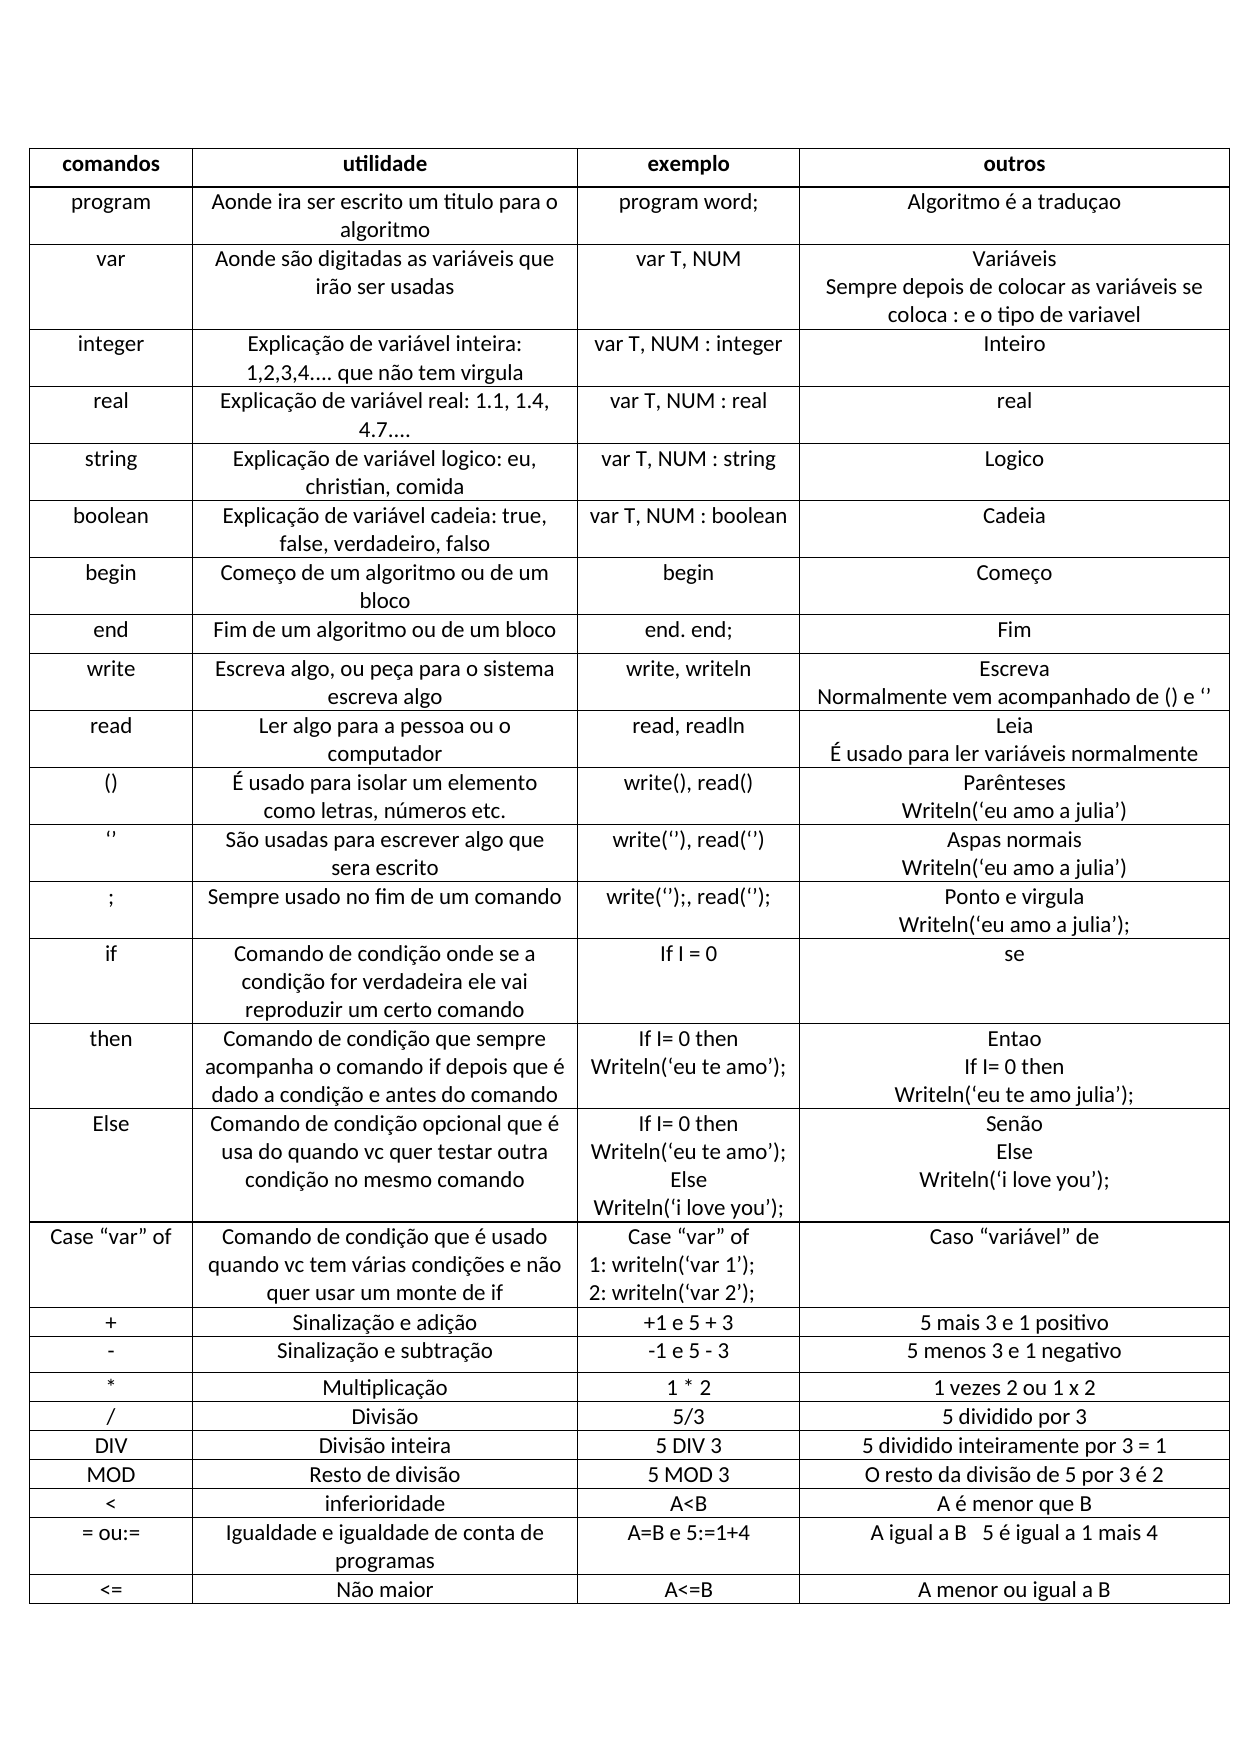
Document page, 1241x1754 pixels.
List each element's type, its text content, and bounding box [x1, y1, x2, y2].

table_cell var T, NUM : real [578, 387, 799, 443]
table_cell Igualdade e igualdade de conta de programas [193, 1518, 577, 1574]
table_cell write(‘’);, read(‘’); [578, 882, 799, 938]
table_cell Ponto e virgula Writeln(‘eu amo a julia’); [800, 882, 1229, 938]
table_cell Começo [800, 558, 1229, 614]
table_cell var T, NUM : boolean [578, 501, 799, 557]
table_cell A é menor que B [800, 1489, 1229, 1517]
table_cell = ou:= [30, 1518, 192, 1574]
table_header outros [800, 149, 1229, 186]
table_cell 5 MOD 3 [578, 1460, 799, 1488]
table_cell write(‘’), read(‘’) [578, 825, 799, 881]
table_cell A igual a B 5 é igual a 1 mais 4 [800, 1518, 1229, 1574]
table_cell DIV [30, 1431, 192, 1459]
table_cell * [30, 1373, 192, 1401]
table_cell Fim [800, 615, 1229, 653]
table_cell Escreva Normalmente vem acompanhado de () e ‘’ [800, 654, 1229, 710]
table_cell Comando de condição opcional que é usa do quando vc quer testar outra condição no mesmo comando [193, 1109, 577, 1221]
table_cell ‘’ [30, 825, 192, 881]
table_cell A<=B [578, 1575, 799, 1603]
table_cell Parênteses Writeln(‘eu amo a julia’) [800, 768, 1229, 824]
table_cell If I= 0 then Writeln(‘eu te amo’); Else Writeln(‘i love you’); [578, 1109, 799, 1221]
table_cell < [30, 1489, 192, 1517]
table_cell 1 * 2 [578, 1373, 799, 1401]
table_cell Aonde são digitadas as variáveis que irão ser usadas [193, 245, 577, 328]
table_cell Caso “variável” de [800, 1223, 1229, 1307]
table_cell Não maior [193, 1575, 577, 1603]
table_cell Divisão inteira [193, 1431, 577, 1459]
table_header utilidade [193, 149, 577, 186]
table_cell Inteiro [800, 330, 1229, 386]
table_cell MOD [30, 1460, 192, 1488]
table_cell Multiplicação [193, 1373, 577, 1401]
table_cell Cadeia [800, 501, 1229, 557]
table_cell begin [578, 558, 799, 614]
table_cell Sinalização e adição [193, 1308, 577, 1336]
table_cell write [30, 654, 192, 710]
table_cell 5 dividido inteiramente por 3 = 1 [800, 1431, 1229, 1459]
table_cell Entao If I= 0 then Writeln(‘eu te amo julia’); [800, 1024, 1229, 1108]
table_cell A=B e 5:=1+4 [578, 1518, 799, 1574]
table_cell - [30, 1337, 192, 1372]
table_cell end. end; [578, 615, 799, 653]
table_cell var T, NUM [578, 245, 799, 328]
table_cell A<B [578, 1489, 799, 1517]
table_cell São usadas para escrever algo que sera escrito [193, 825, 577, 881]
table_cell read [30, 711, 192, 767]
table_cell var [30, 245, 192, 328]
table_cell O resto da divisão de 5 por 3 é 2 [800, 1460, 1229, 1488]
table_cell if [30, 939, 192, 1023]
table_cell Explicação de variável inteira: 1,2,3,4.... que não tem virgula [193, 330, 577, 386]
table_cell Comando de condição que é usado quando vc tem várias condições e não quer usar um monte de if [193, 1223, 577, 1307]
table_cell Case “var” of [30, 1223, 192, 1307]
table_cell / [30, 1402, 192, 1430]
table_cell + [30, 1308, 192, 1336]
table_cell inferioridade [193, 1489, 577, 1517]
table_cell 5 mais 3 e 1 positivo [800, 1308, 1229, 1336]
table_cell 5 DIV 3 [578, 1431, 799, 1459]
table_cell Sempre usado no fim de um comando [193, 882, 577, 938]
table_cell Escreva algo, ou peça para o sistema escreva algo [193, 654, 577, 710]
table_cell Começo de um algoritmo ou de um bloco [193, 558, 577, 614]
table_cell write(), read() [578, 768, 799, 824]
table_cell Senão Else Writeln(‘i love you’); [800, 1109, 1229, 1221]
table_cell Explicação de variável cadeia: true, false, verdadeiro, falso [193, 501, 577, 557]
table_cell +1 e 5 + 3 [578, 1308, 799, 1336]
table_cell string [30, 444, 192, 500]
table_cell Case “var” of 1: writeln(‘var 1’); 2: writeln(‘var 2’); [578, 1223, 799, 1307]
table_cell boolean [30, 501, 192, 557]
table_cell begin [30, 558, 192, 614]
table_cell program word; [578, 188, 799, 243]
table_cell 5/3 [578, 1402, 799, 1430]
table_cell integer [30, 330, 192, 386]
table_cell Comando de condição onde se a condição for verdadeira ele vai reproduzir um certo comando [193, 939, 577, 1023]
table_cell end [30, 615, 192, 653]
table_cell 5 menos 3 e 1 negativo [800, 1337, 1229, 1372]
table_cell Explicação de variável real: 1.1, 1.4, 4.7.... [193, 387, 577, 443]
table_cell Divisão [193, 1402, 577, 1430]
table_cell Fim de um algoritmo ou de um bloco [193, 615, 577, 653]
table_cell program [30, 188, 192, 243]
table_header exemplo [578, 149, 799, 186]
table_cell real [30, 387, 192, 443]
table_cell then [30, 1024, 192, 1108]
table_cell A menor ou igual a B [800, 1575, 1229, 1603]
table_cell Logico [800, 444, 1229, 500]
table_cell Else [30, 1109, 192, 1221]
table_cell Ler algo para a pessoa ou o computador [193, 711, 577, 767]
table_header comandos [30, 149, 192, 186]
table_cell real [800, 387, 1229, 443]
table_cell É usado para isolar um elemento como letras, números etc. [193, 768, 577, 824]
table_cell read, readln [578, 711, 799, 767]
table_cell Aonde ira ser escrito um titulo para o algoritmo [193, 188, 577, 243]
table_cell Variáveis Sempre depois de colocar as variáveis se coloca : e o tipo de variavel [800, 245, 1229, 328]
table_cell se [800, 939, 1229, 1023]
table_cell var T, NUM : integer [578, 330, 799, 386]
table_cell var T, NUM : string [578, 444, 799, 500]
table_cell ; [30, 882, 192, 938]
table_cell Algoritmo é a traduçao [800, 188, 1229, 243]
table_cell -1 e 5 - 3 [578, 1337, 799, 1372]
table_cell 5 dividido por 3 [800, 1402, 1229, 1430]
table_cell write, writeln [578, 654, 799, 710]
table_cell Comando de condição que sempre acompanha o comando if depois que é dado a condição e antes do comando [193, 1024, 577, 1108]
table_cell If I = 0 [578, 939, 799, 1023]
table_cell If I= 0 then Writeln(‘eu te amo’); [578, 1024, 799, 1108]
table_cell Resto de divisão [193, 1460, 577, 1488]
table_cell 1 vezes 2 ou 1 x 2 [800, 1373, 1229, 1401]
table_cell Explicação de variável logico: eu, christian, comida [193, 444, 577, 500]
table_cell <= [30, 1575, 192, 1603]
table_cell Aspas normais Writeln(‘eu amo a julia’) [800, 825, 1229, 881]
table_cell Leia É usado para ler variáveis normalmente [800, 711, 1229, 767]
table_cell () [30, 768, 192, 824]
table_cell Sinalização e subtração [193, 1337, 577, 1372]
